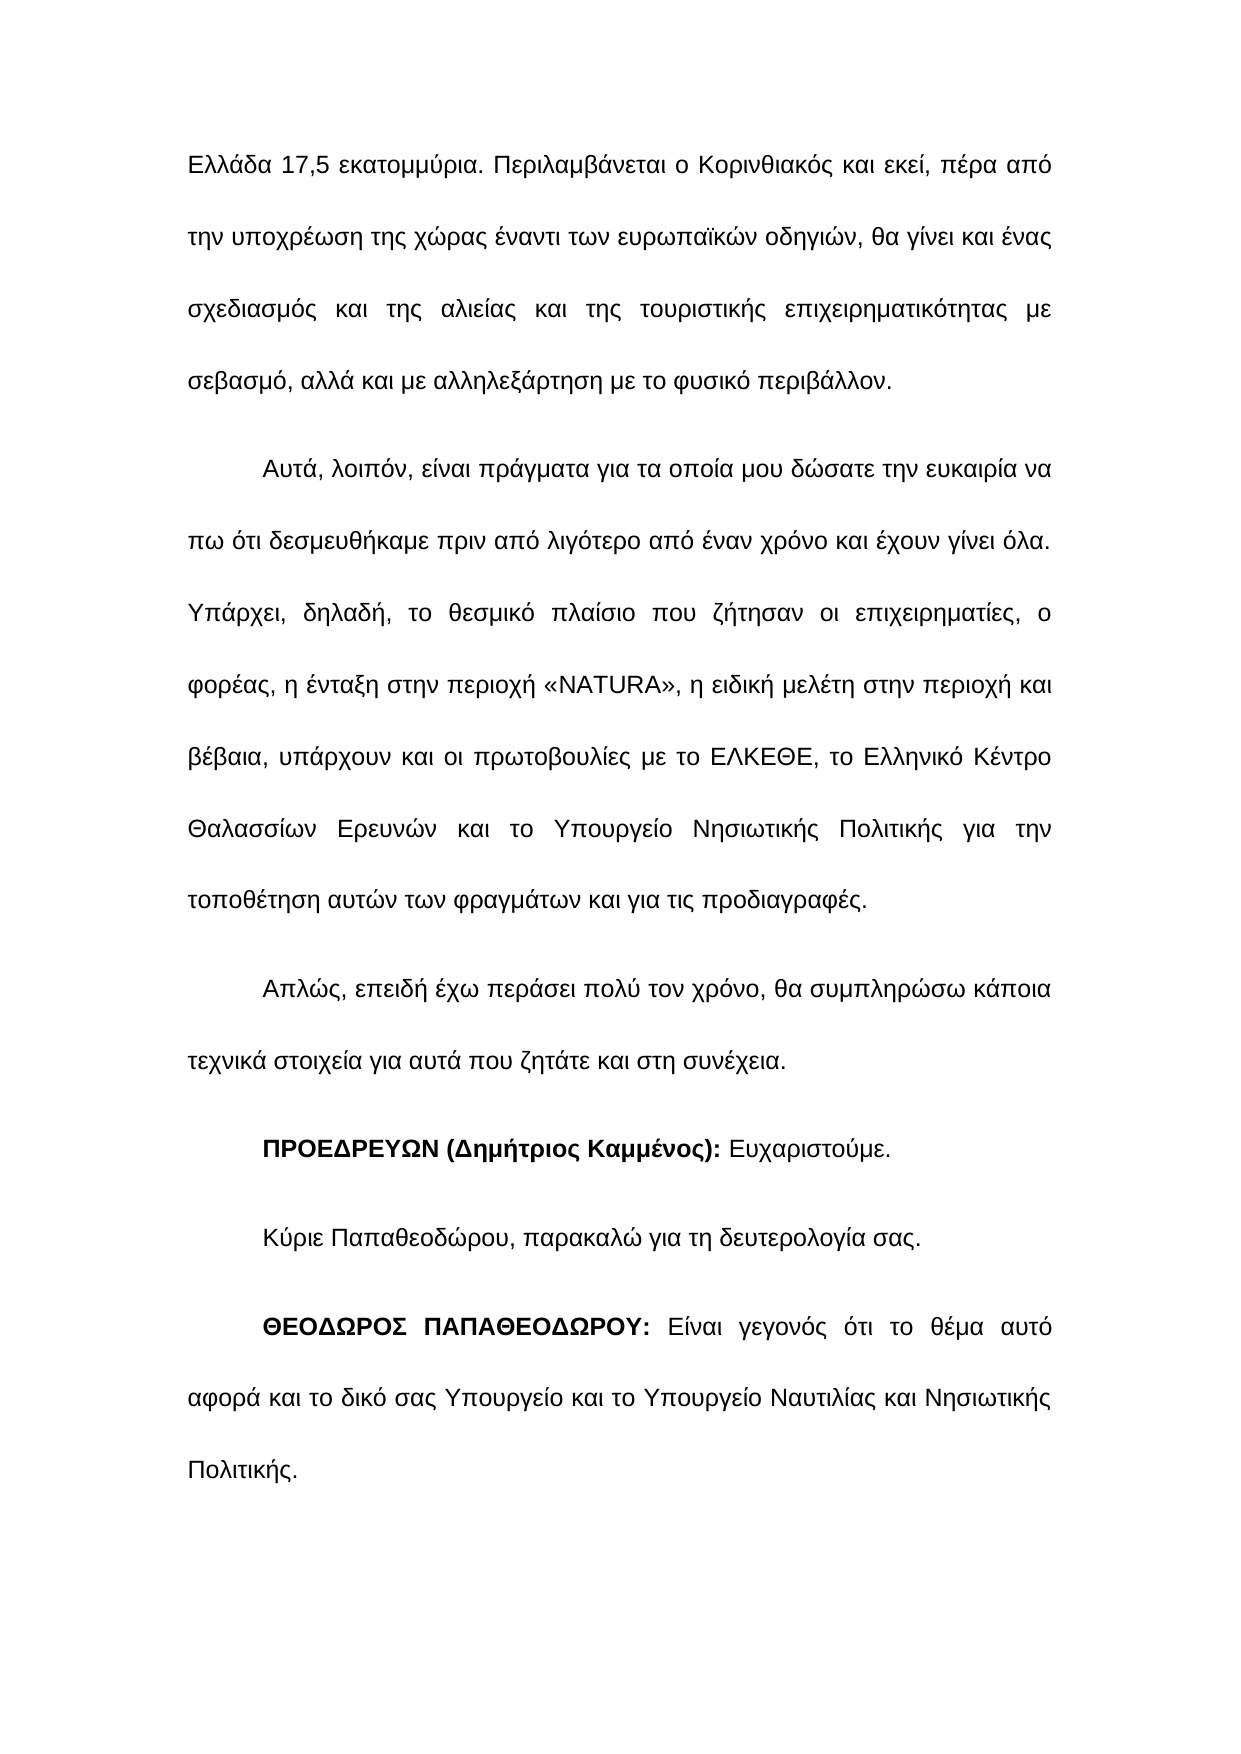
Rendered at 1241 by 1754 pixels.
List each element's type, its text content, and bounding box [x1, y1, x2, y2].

text Κύριε Παπαθεοδώρου, παρακαλώ για τη δευτερολογία σας. [187, 1223, 1053, 1252]
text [187, 150, 1053, 394]
text Απλώς, επειδή έχω περάσει πολύ τον χρόνο, θα συμπληρώσω κάποια τεχνικά στοιχεία για αυτά που ζητάτε και στη συνέχεια. [187, 974, 1053, 1074]
text ΘΕΟΔΩΡΟΣ ΠΑΠΑΘΕΟΔΩΡΟΥ: Είναι γεγονός ότι το θέμα αυτό αφορά και το δικό σας Υπουργείο και το Υπουργείο Ναυτιλίας και Νησιωτικής Πολιτικής. [187, 1311, 1053, 1484]
text Αυτά, λοιπόν, είναι πράγματα για τα οποία μου δώσατε την ευκαιρία να πω ότι δεσμευθήκαμε πριν από λιγότερο από έναν χρόνο και έχουν γίνει όλα. Υπάρχει, δηλαδή, το θεσμικό πλαίσιο που ζήτησαν οι επιχειρηματίες, ο φορέας, η ένταξη στην περιοχή «NATURA», η ειδική μελέτη στην περιοχή και βέβαια, υπάρχουν και οι πρωτοβουλίες με το ΕΛΚΕΘΕ, το Ελληνικό Κέντρο Θαλασσίων Ερευνών και το Υπουργείο Νησιωτικής Πολιτικής για την τοποθέτηση αυτών των φραγμάτων και για τις προδιαγραφές. [187, 454, 1053, 914]
text ΠΡΟΕΔΡΕΥΩΝ (Δημήτριος Καμμένος): Ευχαριστούμε. [187, 1134, 1053, 1163]
